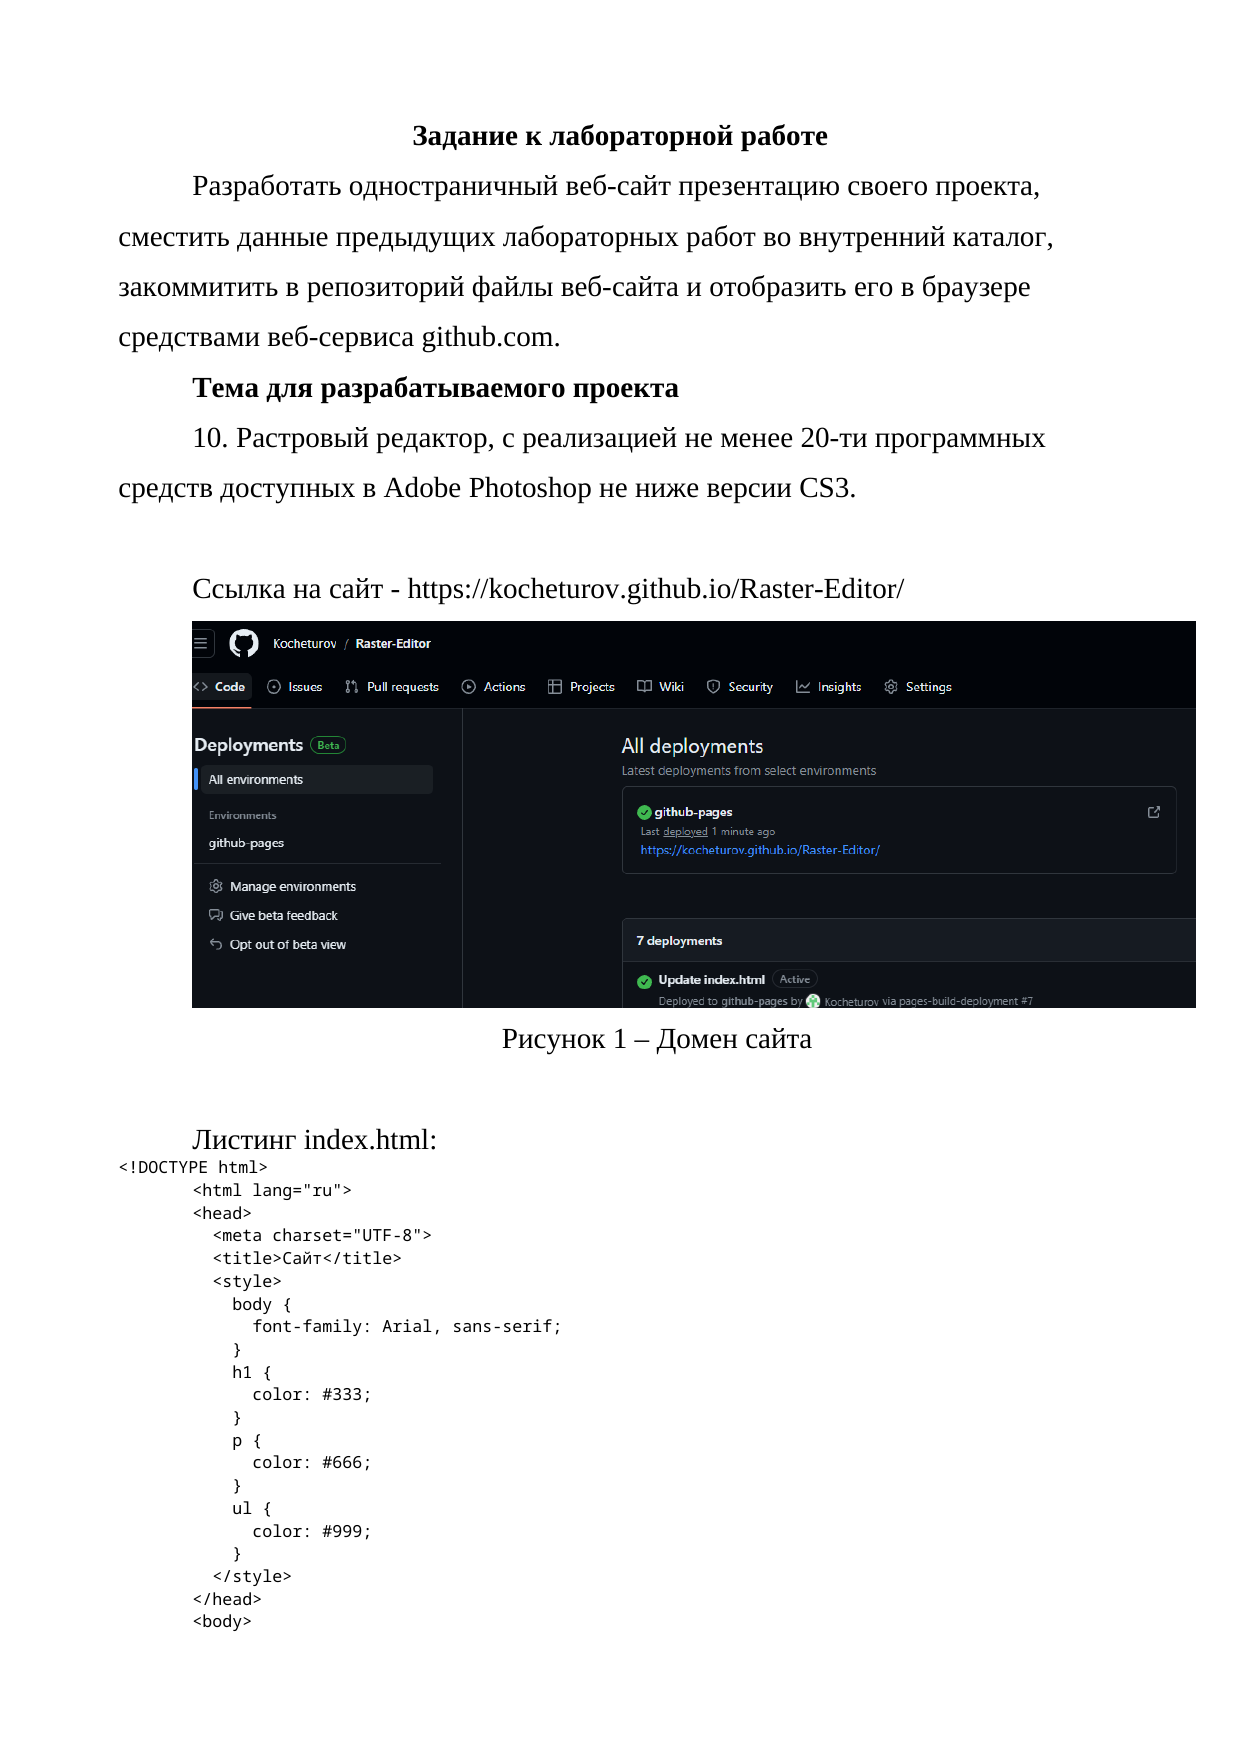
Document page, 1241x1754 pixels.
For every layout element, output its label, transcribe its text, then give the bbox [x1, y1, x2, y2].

text <style> [118, 1269, 1122, 1292]
text p { [118, 1428, 1122, 1451]
text } [118, 1406, 1122, 1428]
text ul { [118, 1496, 1122, 1519]
text <meta charset="UTF-8"> [118, 1224, 1122, 1247]
text Рисунок 1 – Домен сайта [118, 1022, 1122, 1055]
picture [192, 621, 1196, 1008]
text color: #333; [118, 1383, 1122, 1406]
text font-family: Arial, sans-serif; [118, 1315, 1122, 1337]
text Тема для разрабатываемого проекта [118, 370, 1122, 403]
text Задание к лабораторной работе [118, 118, 1122, 152]
text color: #666; [118, 1451, 1122, 1474]
text </style> [118, 1564, 1122, 1587]
text } [118, 1542, 1122, 1564]
text <head> [118, 1201, 1122, 1224]
text h1 { [118, 1360, 1122, 1383]
text color: #999; [118, 1519, 1122, 1542]
text body { [118, 1292, 1122, 1315]
text </head> [118, 1587, 1122, 1610]
text <html lang="ru"> [118, 1178, 1122, 1201]
text 10. Растровый редактор, с реализацией не менее 20-ти программных средств доступных в Adobe Photoshop не ниже версии CS3. [118, 420, 1122, 504]
text Листинг index.html: <!DOCTYPE html> [118, 1122, 1122, 1178]
text } [118, 1474, 1122, 1496]
text } [118, 1337, 1122, 1360]
text Разработать одностраничный веб-сайт презентацию своего проекта, сместить данные предыдущих лабораторных работ во внутренний каталог, закоммитить в репозиторий файлы веб-сайта и отобразить его в браузере средствами веб-сервиса github.com. [118, 168, 1122, 353]
text <body> [118, 1610, 1122, 1633]
text <title>Сайт</title> [118, 1247, 1122, 1269]
text Ссылка на сайт - https://kocheturov.github.io/Raster-Editor/ [118, 571, 1122, 604]
